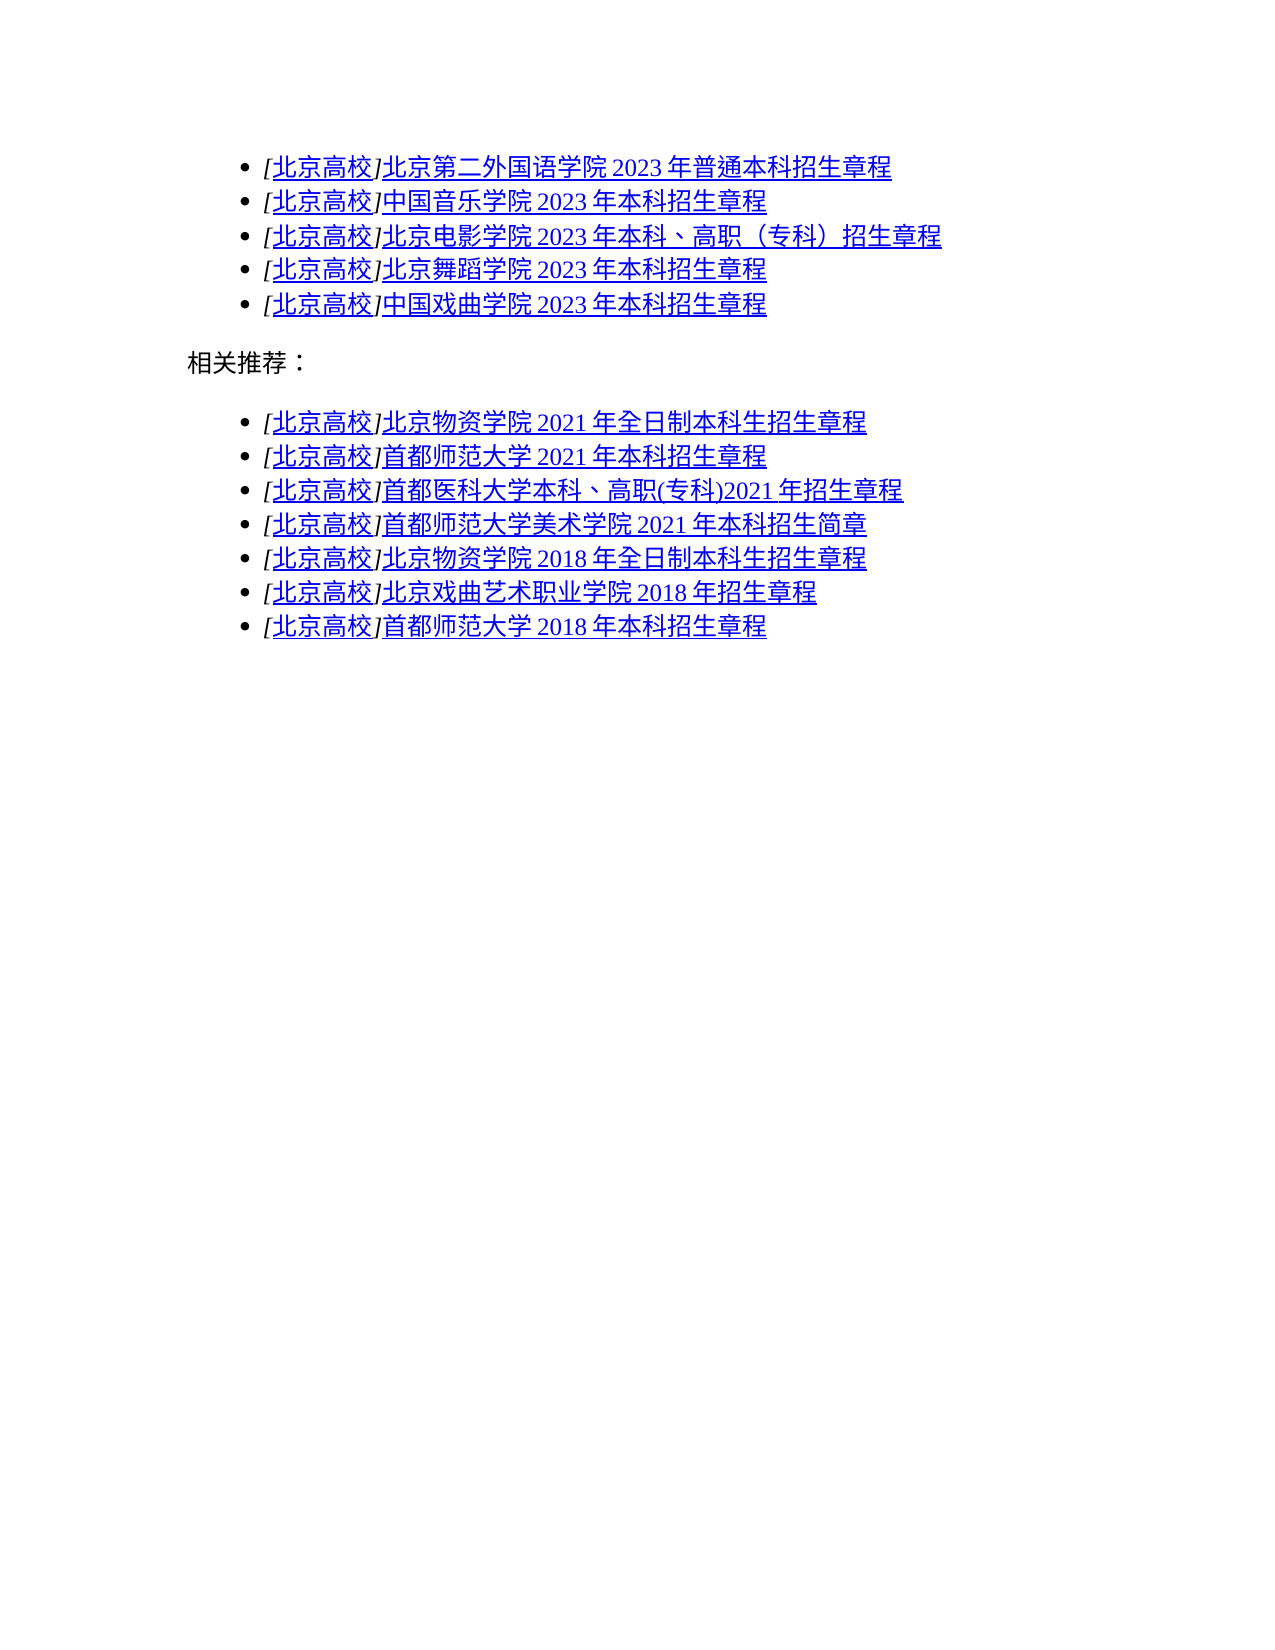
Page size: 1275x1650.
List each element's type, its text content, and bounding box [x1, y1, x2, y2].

list [北京高校]北京物资学院2021年全日制本科生招生章程 [241, 404, 1087, 438]
list [北京高校]北京第二外国语学院2023年普通本科招生章程 [241, 150, 1087, 184]
list [北京高校]首都师范大学美术学院2021年本科招生简章 [241, 507, 1087, 541]
list [北京高校]首都师范大学2021年本科招生章程 [241, 438, 1087, 472]
list [北京高校]北京电影学院2023年本科、高职（专科）招生章程 [241, 218, 1087, 252]
list [北京高校]北京物资学院2018年全日制本科生招生章程 [241, 541, 1087, 575]
list [北京高校]中国戏曲学院2023年本科招生章程 [241, 286, 1087, 320]
list [北京高校]首都师范大学2018年本科招生章程 [241, 609, 1087, 643]
list [北京高校]中国音乐学院2023年本科招生章程 [241, 184, 1087, 218]
text 相关推荐： [187, 345, 1087, 379]
list [北京高校]北京戏曲艺术职业学院2018年招生章程 [241, 575, 1087, 609]
list [北京高校]北京舞蹈学院2023年本科招生章程 [241, 252, 1087, 286]
list [北京高校]首都医科大学本科、高职(专科)2021年招生章程 [241, 472, 1087, 507]
